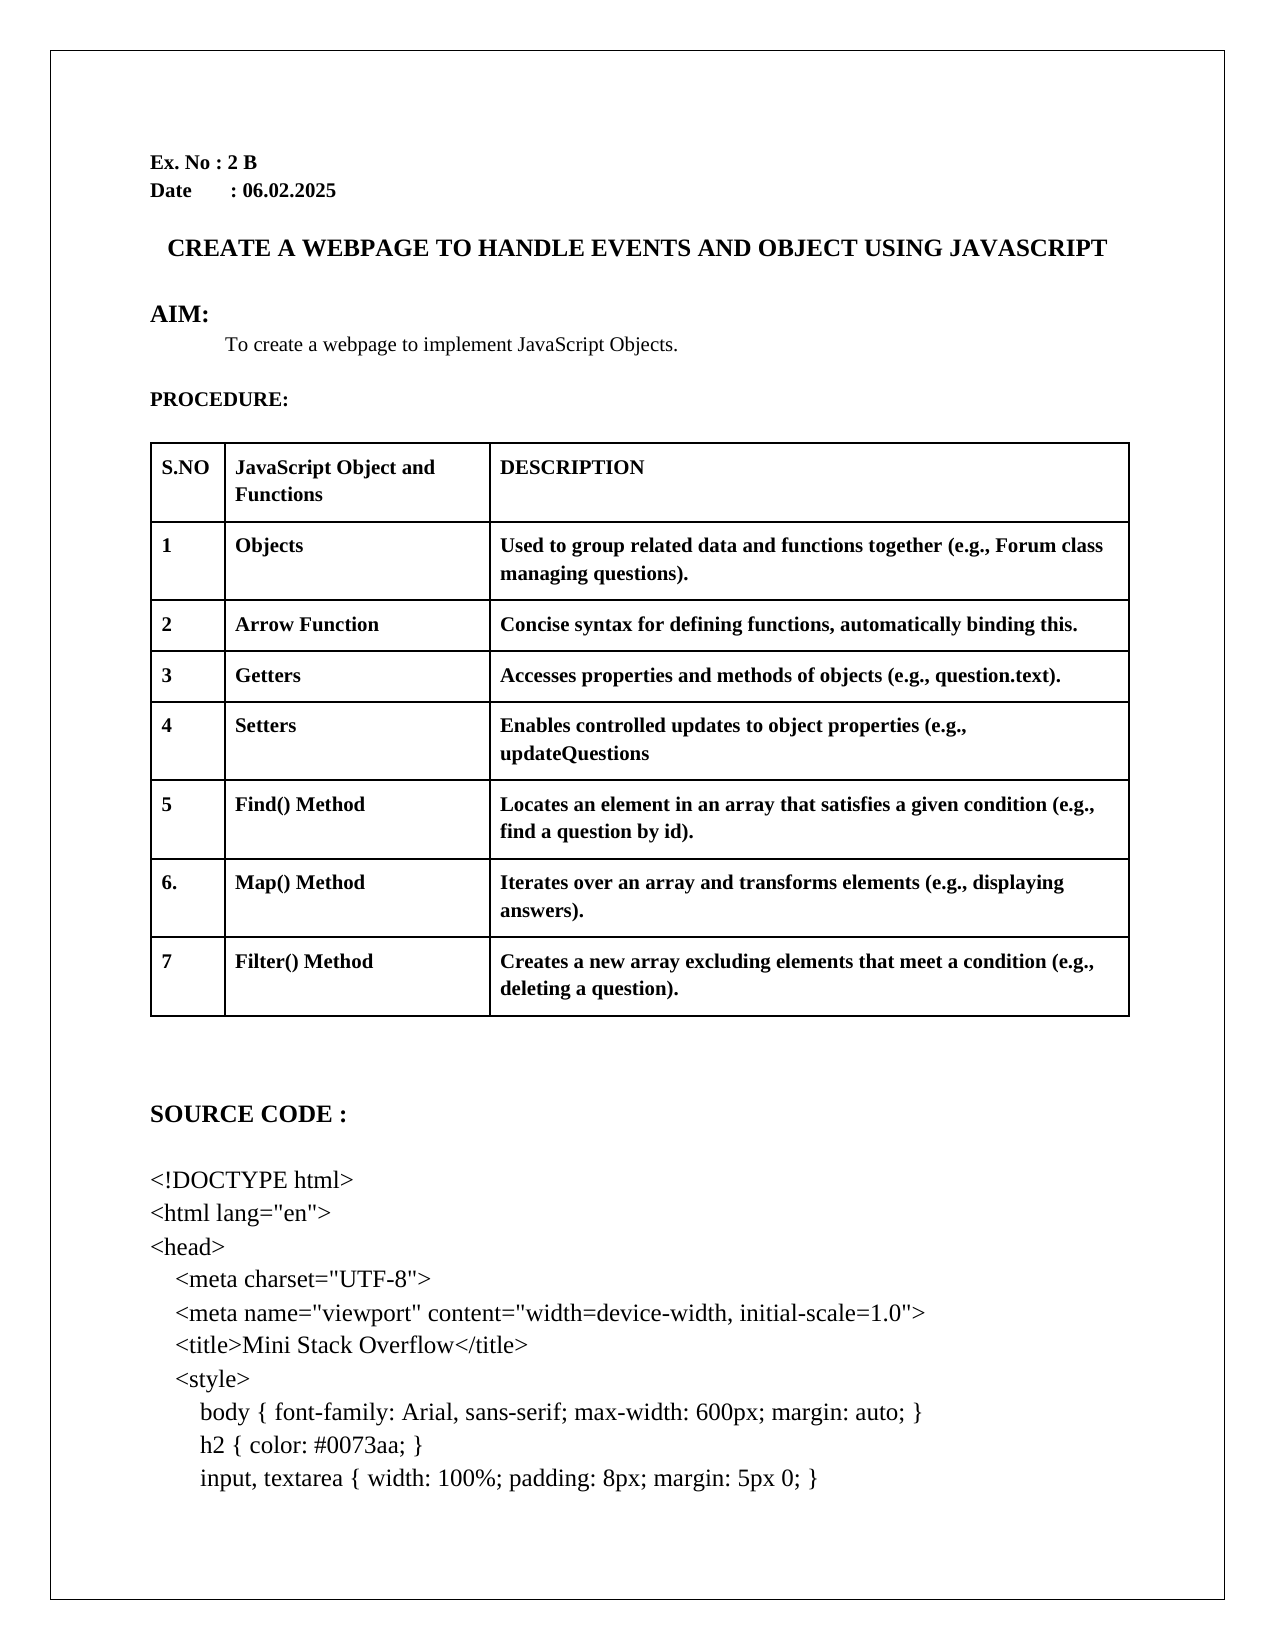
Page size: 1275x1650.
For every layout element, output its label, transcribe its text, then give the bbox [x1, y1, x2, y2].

table_cell Accesses properties and methods of objects (e.g., question.text). [491, 652, 1128, 701]
text <title>Mini Stack Overflow</title> [150, 1331, 1125, 1359]
table_cell Concise syntax for defining functions, automatically binding this. [491, 601, 1128, 650]
text <style> [150, 1364, 1125, 1392]
text Ex. No : 2 B [150, 150, 1125, 174]
table_cell 4 [152, 703, 224, 779]
table_cell Setters [226, 703, 489, 779]
text <meta name="viewport" content="width=device-width, initial-scale=1.0"> [150, 1298, 1125, 1326]
table_cell 2 [152, 601, 224, 650]
table_cell Arrow Function [226, 601, 489, 650]
text h2 { color: #0073aa; } [150, 1430, 1125, 1458]
text AIM: [150, 299, 1125, 328]
table_cell 1 [152, 523, 224, 599]
text <head> [150, 1232, 1125, 1260]
table_cell Creates a new array excluding elements that meet a condition (e.g., deleting a question). [491, 938, 1128, 1014]
table_cell 3 [152, 652, 224, 701]
text <!DOCTYPE html> [150, 1166, 1125, 1194]
table_header JavaScript Object and Functions [226, 444, 489, 521]
text <html lang="en"> [150, 1198, 1125, 1227]
table_header S.NO [152, 444, 224, 521]
text SOURCE CODE : [150, 1099, 1125, 1128]
text PROCEDURE: [150, 387, 1125, 411]
text body { font-family: Arial, sans-serif; max-width: 600px; margin: auto; } [150, 1397, 1125, 1425]
table_header DESCRIPTION [491, 444, 1128, 521]
text input, textarea { width: 100%; padding: 8px; margin: 5px 0; } [150, 1463, 1125, 1491]
table_cell 5 [152, 781, 224, 858]
table_cell 6. [152, 860, 224, 936]
text CREATE A WEBPAGE TO HANDLE EVENTS AND OBJECT USING JAVASCRIPT [150, 233, 1125, 262]
table_cell Locates an element in an array that satisfies a given condition (e.g., find a question by id). [491, 781, 1128, 858]
table_cell Iterates over an array and transforms elements (e.g., displaying answers). [491, 860, 1128, 936]
table_cell Objects [226, 523, 489, 599]
table_cell Filter() Method [226, 938, 489, 1014]
table_cell Getters [226, 652, 489, 701]
table_cell Used to group related data and functions together (e.g., Forum class managing questions). [491, 523, 1128, 599]
text To create a webpage to implement JavaScript Objects. [150, 332, 1125, 356]
text <meta charset="UTF-8"> [150, 1264, 1125, 1293]
table_cell Map() Method [226, 860, 489, 936]
text Date : 06.02.2025 [150, 178, 1125, 202]
table_cell Find() Method [226, 781, 489, 858]
table_cell 7 [152, 938, 224, 1014]
table_cell Enables controlled updates to object properties (e.g., updateQuestions [491, 703, 1128, 779]
